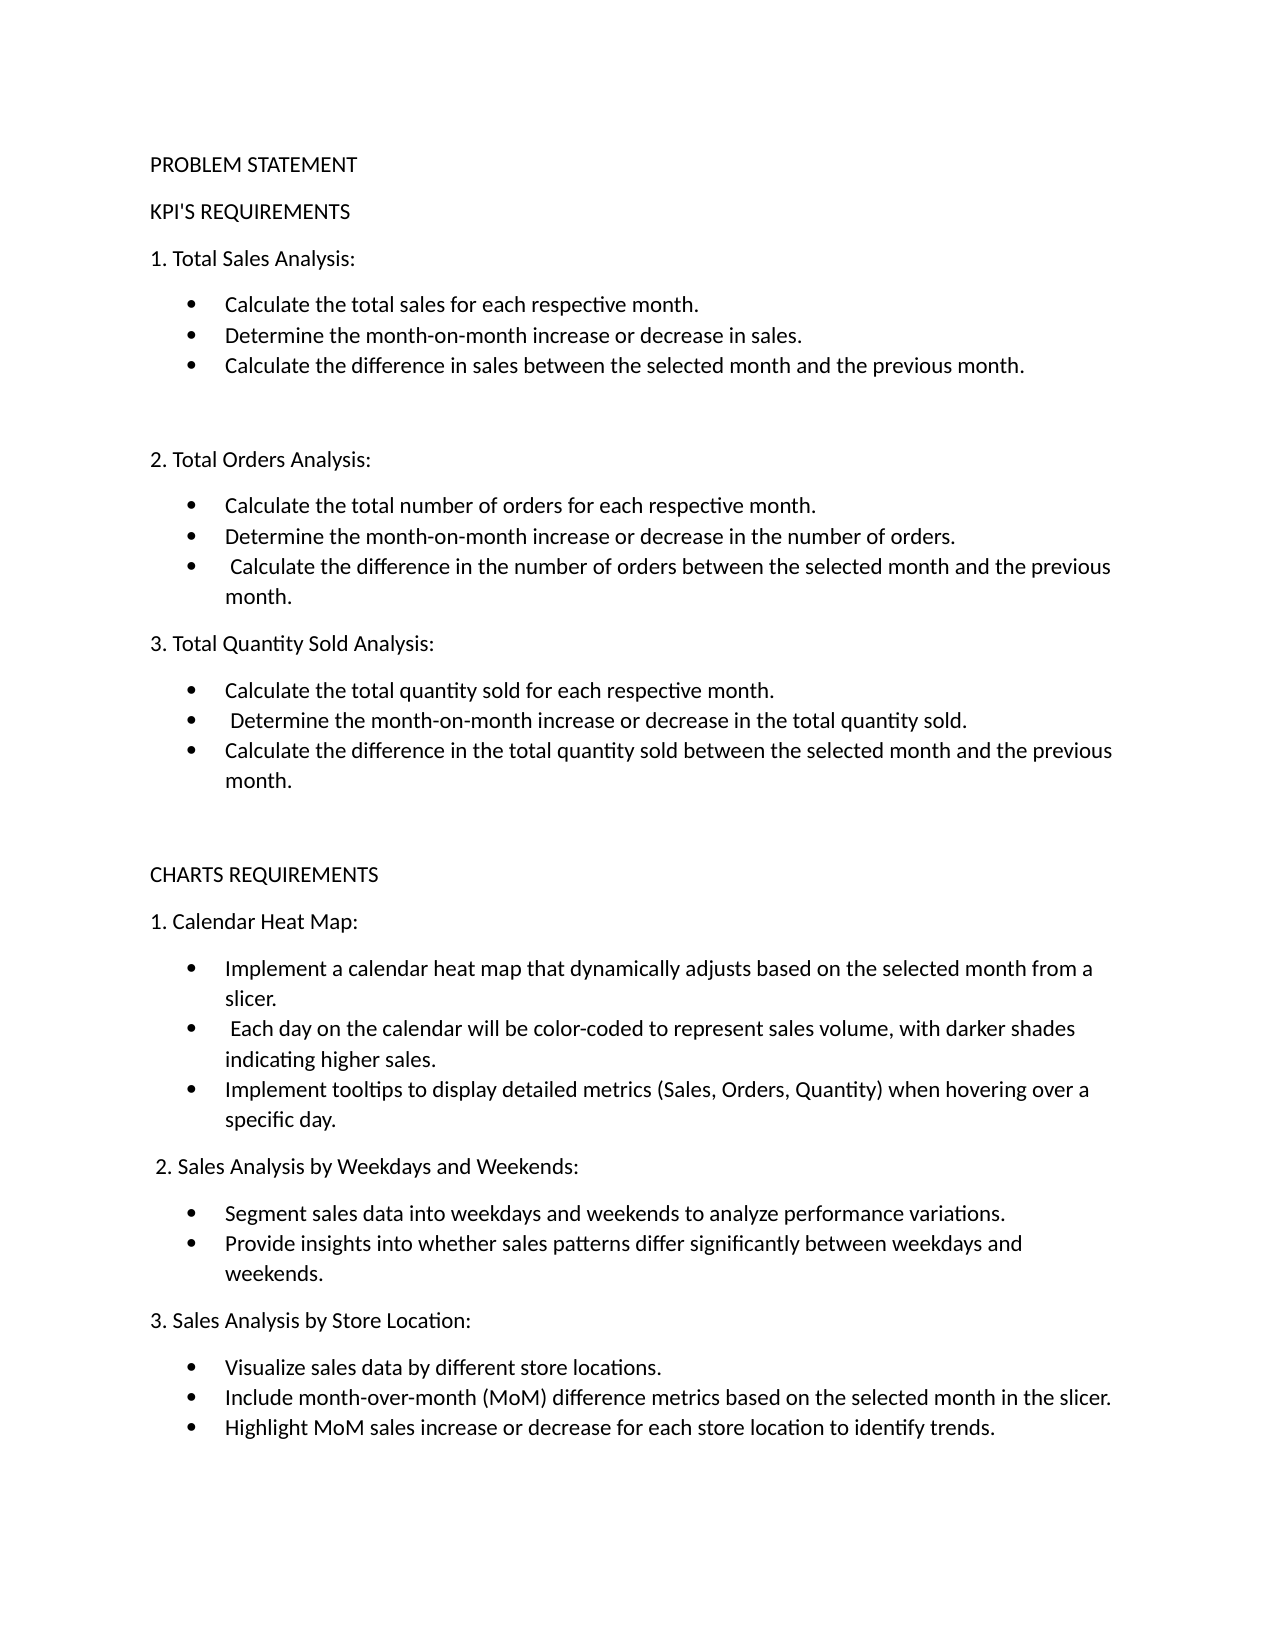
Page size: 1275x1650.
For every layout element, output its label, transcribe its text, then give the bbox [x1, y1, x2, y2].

list Segment sales data into weekdays and weekends to analyze performance variations. [187, 1199, 1125, 1227]
text 3. Sales Analysis by Store Location: [150, 1306, 1125, 1334]
list Determine the month-on-month increase or decrease in the total quantity sold. [187, 706, 1125, 734]
list Determine the month-on-month increase or decrease in sales. [187, 321, 1125, 349]
list Provide insights into whether sales patterns differ significantly between weekdays and weekends. [187, 1229, 1125, 1287]
list Highlight MoM sales increase or decrease for each store location to identify trends. [187, 1413, 1125, 1442]
list Determine the month-on-month increase or decrease in the number of orders. [187, 522, 1125, 550]
list Calculate the total number of orders for each respective month. [187, 492, 1125, 520]
list Visualize sales data by different store locations. [187, 1353, 1125, 1381]
list Calculate the difference in the number of orders between the selected month and the previous month. [187, 552, 1125, 610]
text 2. Sales Analysis by Weekdays and Weekends: [150, 1152, 1125, 1180]
list Include month-over-month (MoM) difference metrics based on the selected month in the slicer. [187, 1383, 1125, 1411]
text 2. Total Orders Analysis: [150, 445, 1125, 473]
text KPI'S REQUIREMENTS [150, 197, 1125, 225]
list Calculate the total quantity sold for each respective month. [187, 676, 1125, 704]
list Implement a calendar heat map that dynamically adjusts based on the selected month from a slicer. [187, 954, 1125, 1012]
text PROBLEM STATEMENT [150, 150, 1125, 178]
text 1. Total Sales Analysis: [150, 244, 1125, 272]
list Calculate the difference in the total quantity sold between the selected month and the previous month. [187, 736, 1125, 795]
list Calculate the total sales for each respective month. [187, 291, 1125, 319]
text 1. Calendar Heat Map: [150, 907, 1125, 935]
list Implement tooltips to display detailed metrics (Sales, Orders, Quantity) when hovering over a specific day. [187, 1075, 1125, 1133]
text CHARTS REQUIREMENTS [150, 860, 1125, 888]
text 3. Total Quantity Sold Analysis: [150, 629, 1125, 657]
list Each day on the calendar will be color-coded to represent sales volume, with darker shades indicating higher sales. [187, 1014, 1125, 1073]
list Calculate the difference in sales between the selected month and the previous month. [187, 351, 1125, 379]
